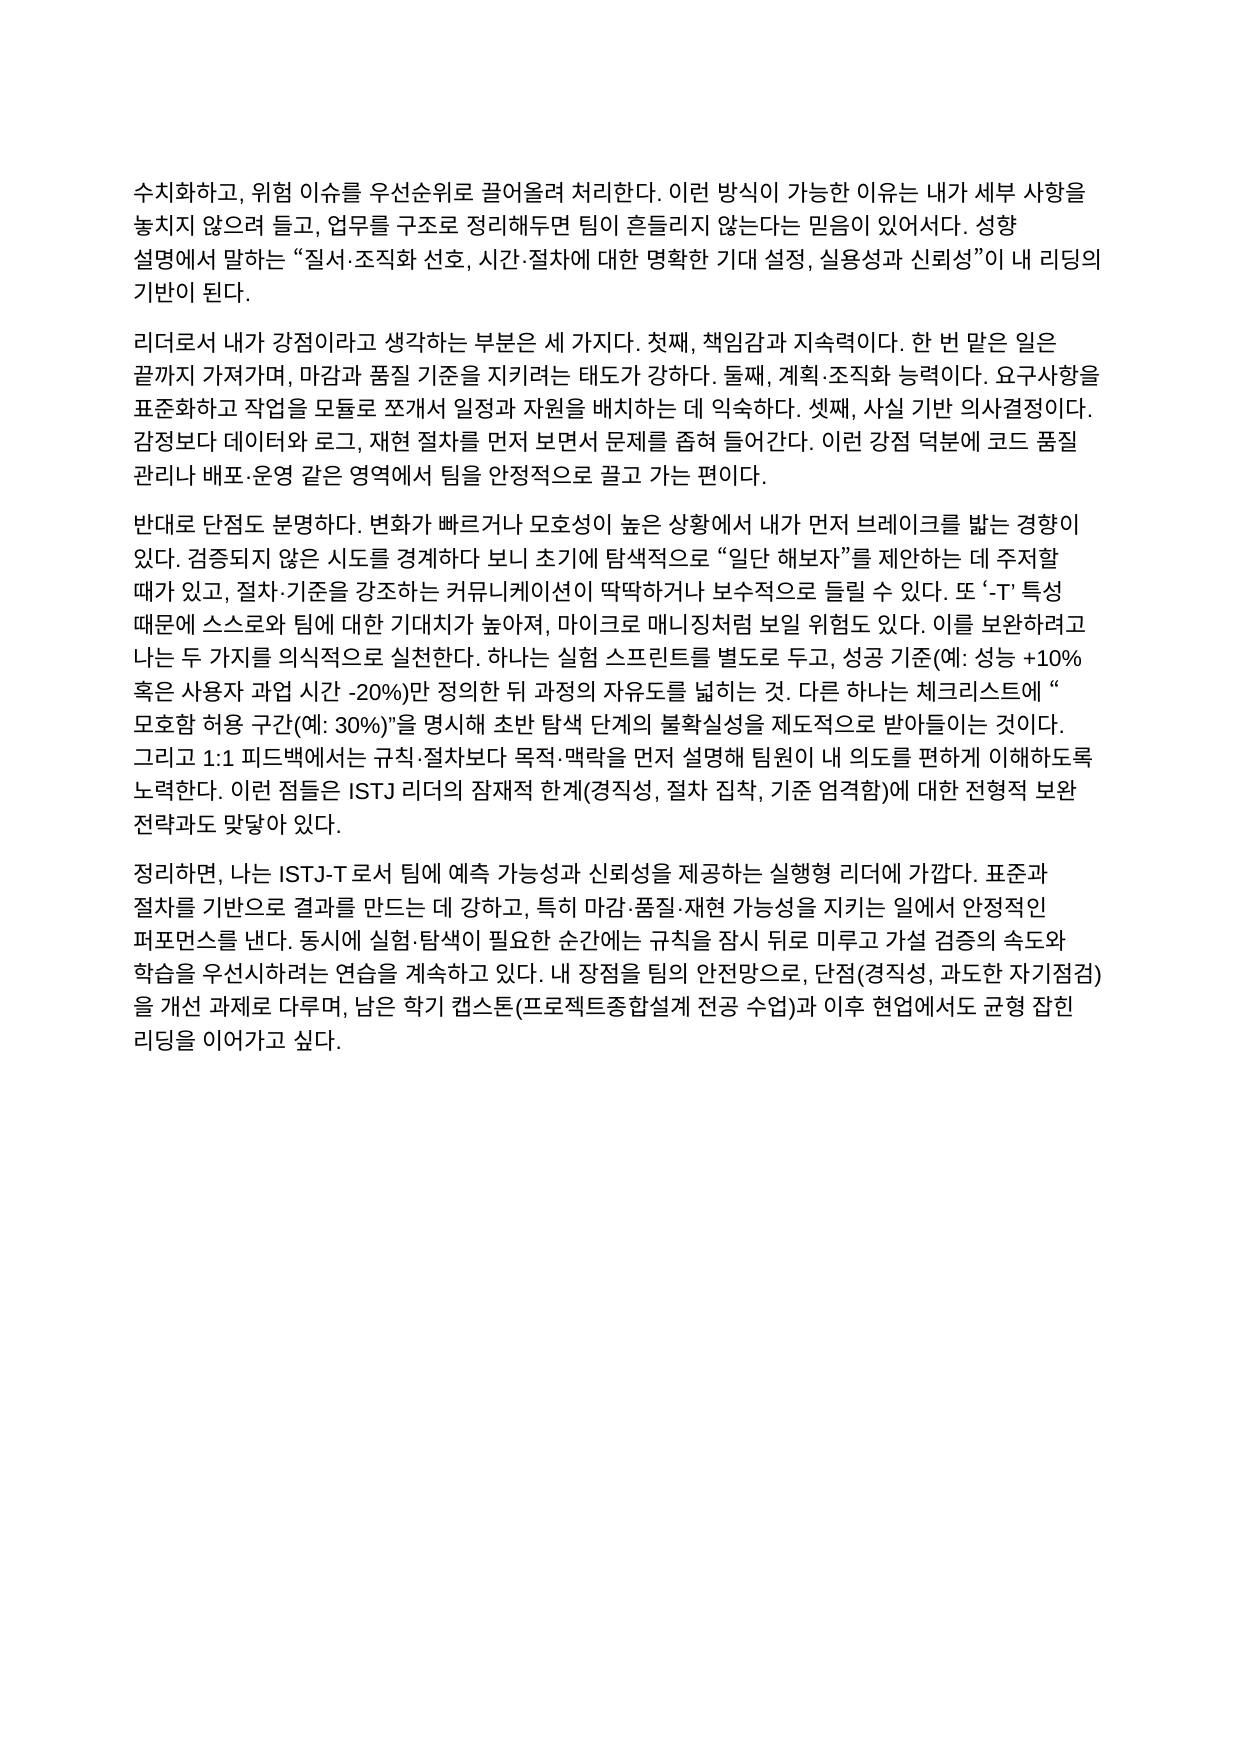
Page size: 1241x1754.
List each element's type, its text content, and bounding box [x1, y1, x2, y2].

text 반대로 단점도 분명하다. 변화가 빠르거나 모호성이 높은 상황에서 내가 먼저 브레이크를 밟는 경향이 있다. 검증되지 않은 시도를 경계하다 보니 초기에 탐색적으로 “일단 해보자”를 제안하는 데 주저할 때가 있고, 절차·기준을 강조하는 커뮤니케이션이 딱딱하거나 보수적으로 들릴 수 있다. 또 ‘-T’ 특성 때문에 스스로와 팀에 대한 기대치가 높아져, 마이크로 매니징처럼 보일 위험도 있다. 이를 보완하려고 나는 두 가지를 의식적으로 실천한다. 하나는 실험 스프린트를 별도로 두고, 성공 기준(예: 성능 +10% 혹은 사용자 과업 시간 -20%)만 정의한 뒤 과정의 자유도를 넓히는 것. 다른 하나는 체크리스트에 “모호함 허용 구간(예: 30%)”을 명시해 초반 탐색 단계의 불확실성을 제도적으로 받아들이는 것이다. 그리고 1:1 피드백에서는 규칙·절차보다 목적·맥락을 먼저 설명해 팀원이 내 의도를 편하게 이해하도록 노력한다. 이런 점들은 ISTJ 리더의 잠재적 한계(경직성, 절차 집착, 기준 엄격함)에 대한 전형적 보완 전략과도 맞닿아 있다. [133, 507, 1107, 840]
text 리더로서 내가 강점이라고 생각하는 부분은 세 가지다. 첫째, 책임감과 지속력이다. 한 번 맡은 일은 끝까지 가져가며, 마감과 품질 기준을 지키려는 태도가 강하다. 둘째, 계획·조직화 능력이다. 요구사항을 표준화하고 작업을 모듈로 쪼개서 일정과 자원을 배치하는 데 익숙하다. 셋째, 사실 기반 의사결정이다. 감정보다 데이터와 로그, 재현 절차를 먼저 보면서 문제를 좁혀 들어간다. 이런 강점 덕분에 코드 품질 관리나 배포·운영 같은 영역에서 팀을 안정적으로 끌고 가는 편이다. [133, 324, 1107, 491]
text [133, 175, 1107, 308]
text 정리하면, 나는 ISTJ-T로서 팀에 예측 가능성과 신뢰성을 제공하는 실행형 리더에 가깝다. 표준과 절차를 기반으로 결과를 만드는 데 강하고, 특히 마감·품질·재현 가능성을 지키는 일에서 안정적인 퍼포먼스를 낸다. 동시에 실험·탐색이 필요한 순간에는 규칙을 잠시 뒤로 미루고 가설 검증의 속도와 학습을 우선시하려는 연습을 계속하고 있다. 내 장점을 팀의 안전망으로, 단점(경직성, 과도한 자기점검)을 개선 과제로 다루며, 남은 학기 캡스톤(프로젝트종합설계 전공 수업)과 이후 현업에서도 균형 잡힌 리딩을 이어가고 싶다. [133, 856, 1107, 1056]
